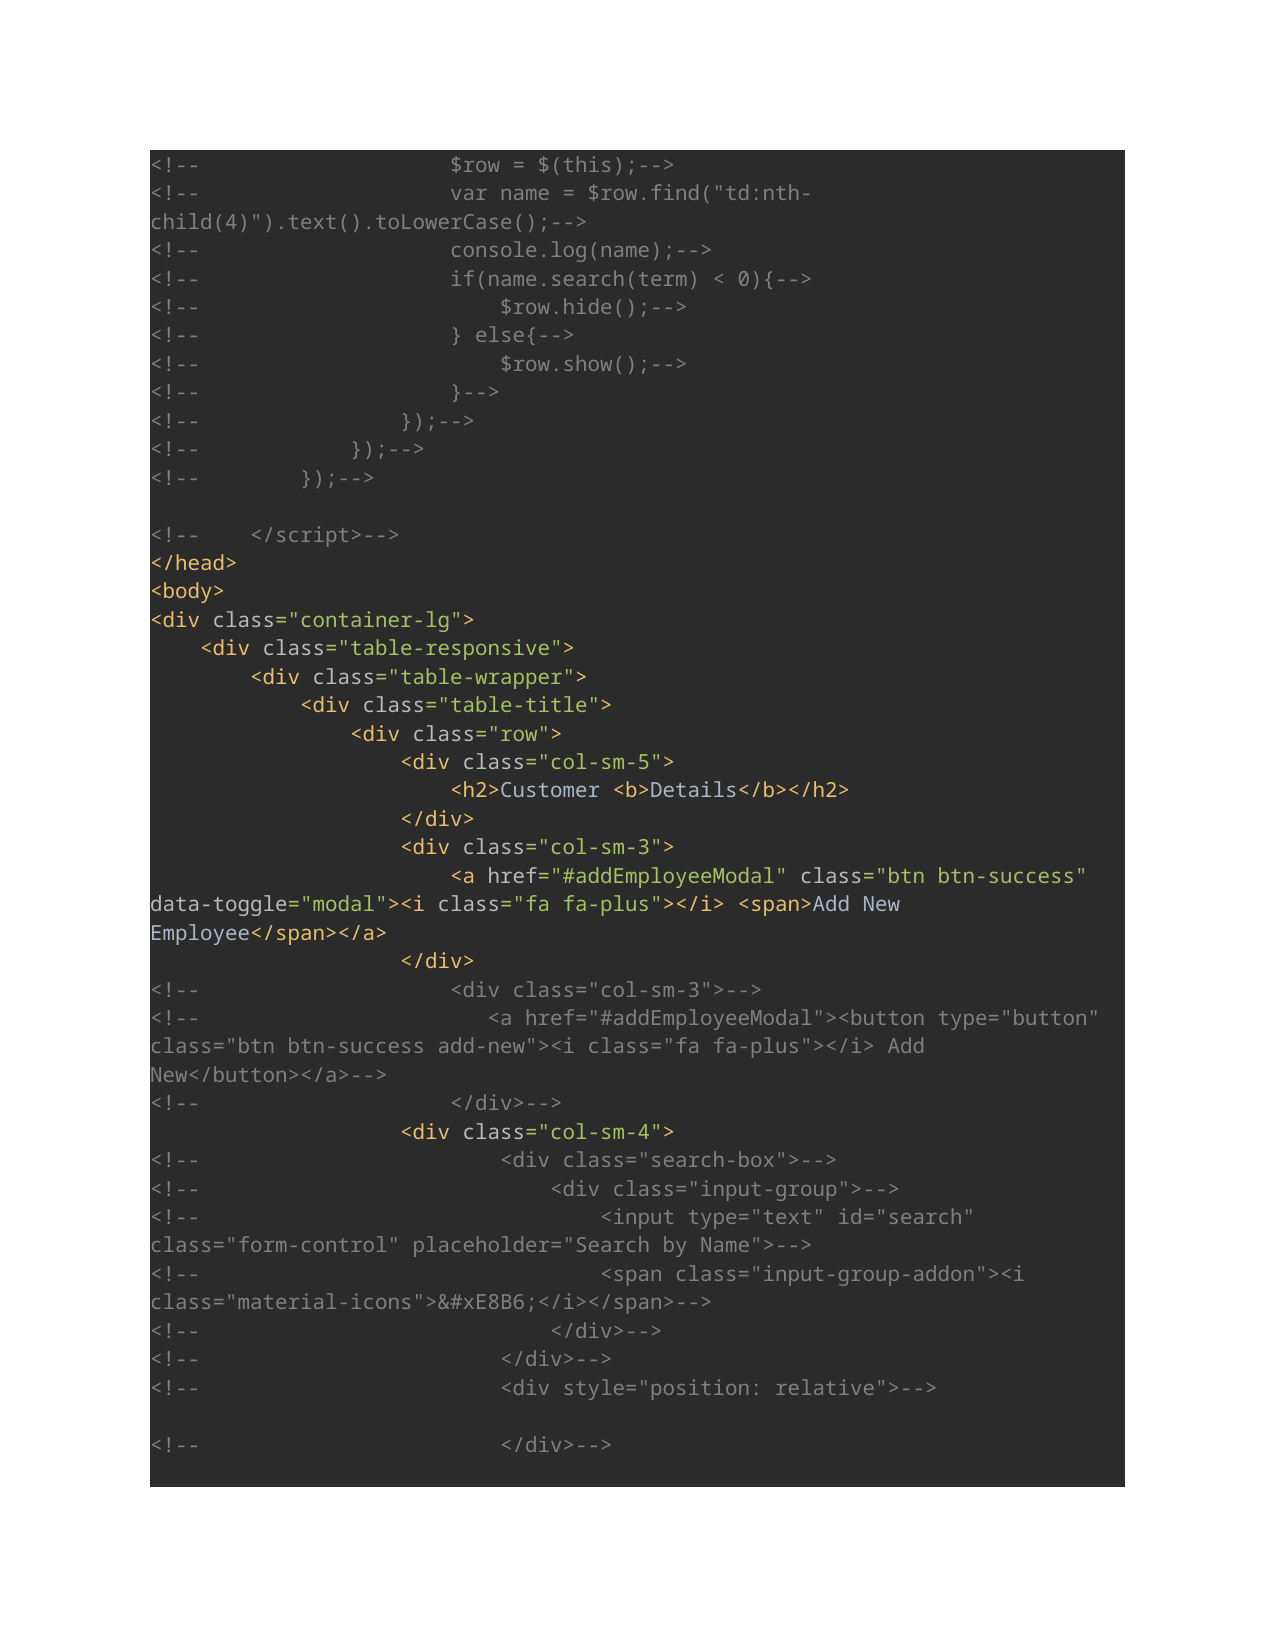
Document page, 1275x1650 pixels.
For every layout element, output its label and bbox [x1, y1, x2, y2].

text [150, 150, 1125, 1487]
